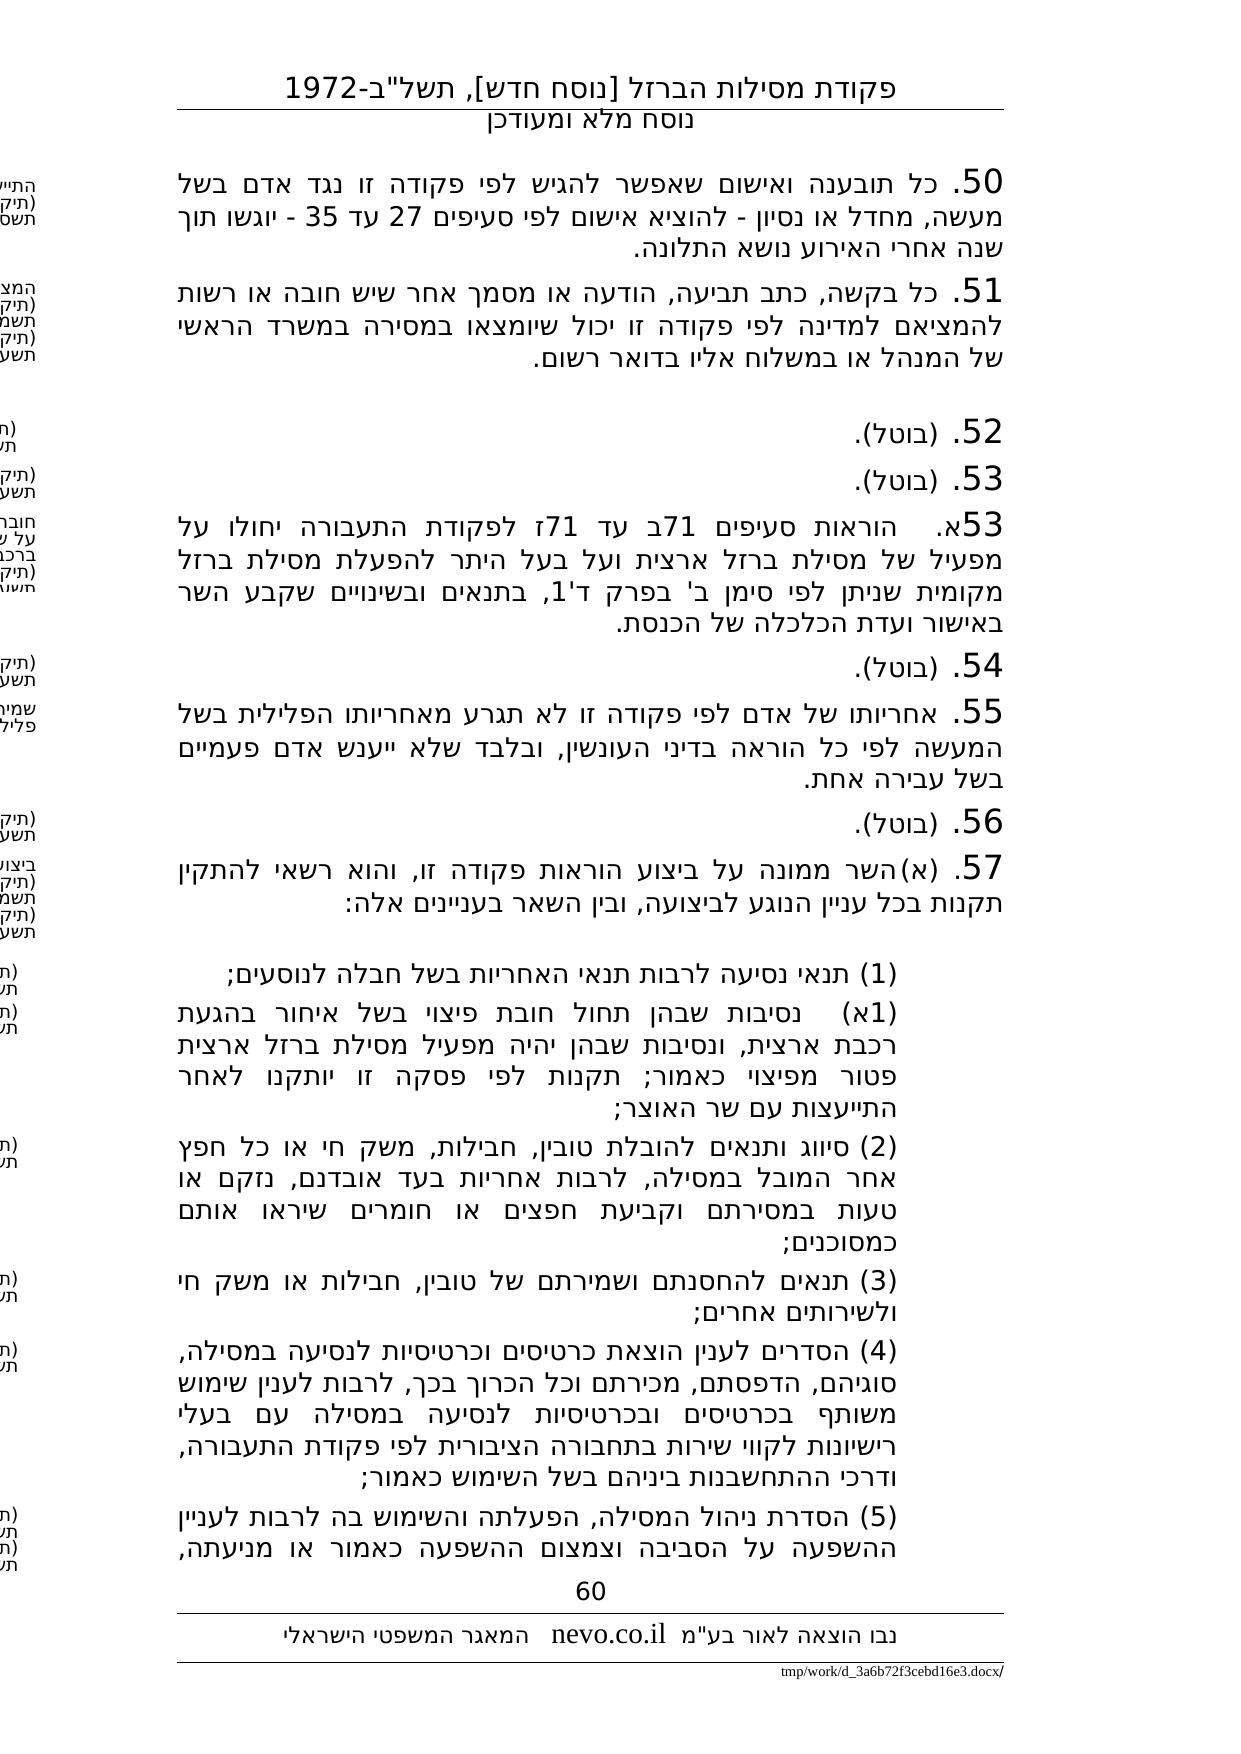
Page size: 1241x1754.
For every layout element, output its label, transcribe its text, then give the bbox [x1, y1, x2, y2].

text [177, 1501, 898, 1564]
text (3) תנאים להחסנתם ושמירתם של טובין, חבילות או משק חי ולשירותים אחרים; [177, 1265, 898, 1328]
text 57. (א) השר ממונה על ביצוע הוראות פקודה זו, והוא רשאי להתקין תקנות בכל עניין הנוגע לביצועה, ובין השאר בעניינים אלה: [177, 849, 1004, 919]
text 51. כל בקשה, כתב תביעה, הודעה או מסמך אחר שיש חובה או רשות להמציאם למדינה לפי פקודה זו יכול שיומצאו במסירה במשרד הראשי של המנהל או במשלוח אליו בדואר רשום. [177, 272, 1004, 374]
text 53א. הוראות סעיפים 71ב עד 71ז לפקודת התעבורה יחולו על מפעיל של מסילת ברזל ארצית ועל בעל היתר להפעלת מסילת ברזל מקומית שניתן לפי סימן ב' בפרק ד'1, בתנאים ובשינויים שקבע השר באישור ועדת הכלכלה של הכנסת. [177, 506, 1004, 639]
text 56. (בוטל). [177, 802, 1004, 841]
text (1א) נסיבות שבהן תחול חובת פיצוי בשל איחור בהגעת רכבת ארצית, ונסיבות שבהן יהיה מפעיל מסילת ברזל ארצית פטור מפיצוי כאמור; תקנות לפי פסקה זו יותקנו לאחר התייעצות עם שר האוצר; [177, 997, 898, 1124]
text 50. כל תובענה ואישום שאפשר להגיש לפי פקודה זו נגד אדם בשל מעשה, מחדל או נסיון - להוציא אישום לפי סעיפים 27 עד 35 - יוגשו תוך שנה אחרי האירוע נושא התלונה. [177, 162, 1004, 264]
text 54. (בוטל). [177, 647, 1004, 686]
text (2) סיווג ותנאים להובלת טובין, חבילות, משק חי או כל חפץ אחר המובל במסילה, לרבות אחריות בעד אובדנם, נזקם או טעות במסירתם וקביעת חפצים או חומרים שיראו אותם כמסוכנים; [177, 1131, 898, 1257]
text 53. (בוטל). [177, 459, 1004, 498]
text (1) תנאי נסיעה לרבות תנאי האחריות בשל חבלה לנוסעים; [177, 958, 898, 990]
text 52. (בוטל). [177, 413, 1004, 452]
text 55. אחריותו של אדם לפי פקודה זו לא תגרע מאחריותו הפלילית בשל המעשה לפי כל הוראה בדיני העונשין, ובלבד שלא ייענש אדם פעמיים בשל עבירה אחת. [177, 693, 1004, 795]
text (4) הסדרים לענין הוצאת כרטיסים וכרטיסיות לנסיעה במסילה, סוגיהם, הדפסתם, מכירתם וכל הכרוך בכך, לרבות לענין שימוש משותף בכרטיסים ובכרטיסיות לנסיעה במסילה עם בעלי רישיונות לקווי שירות בתחבורה הציבורית לפי פקודת התעבורה, ודרכי ההתחשבנות ביניהם בשל השימוש כאמור; [177, 1336, 898, 1493]
